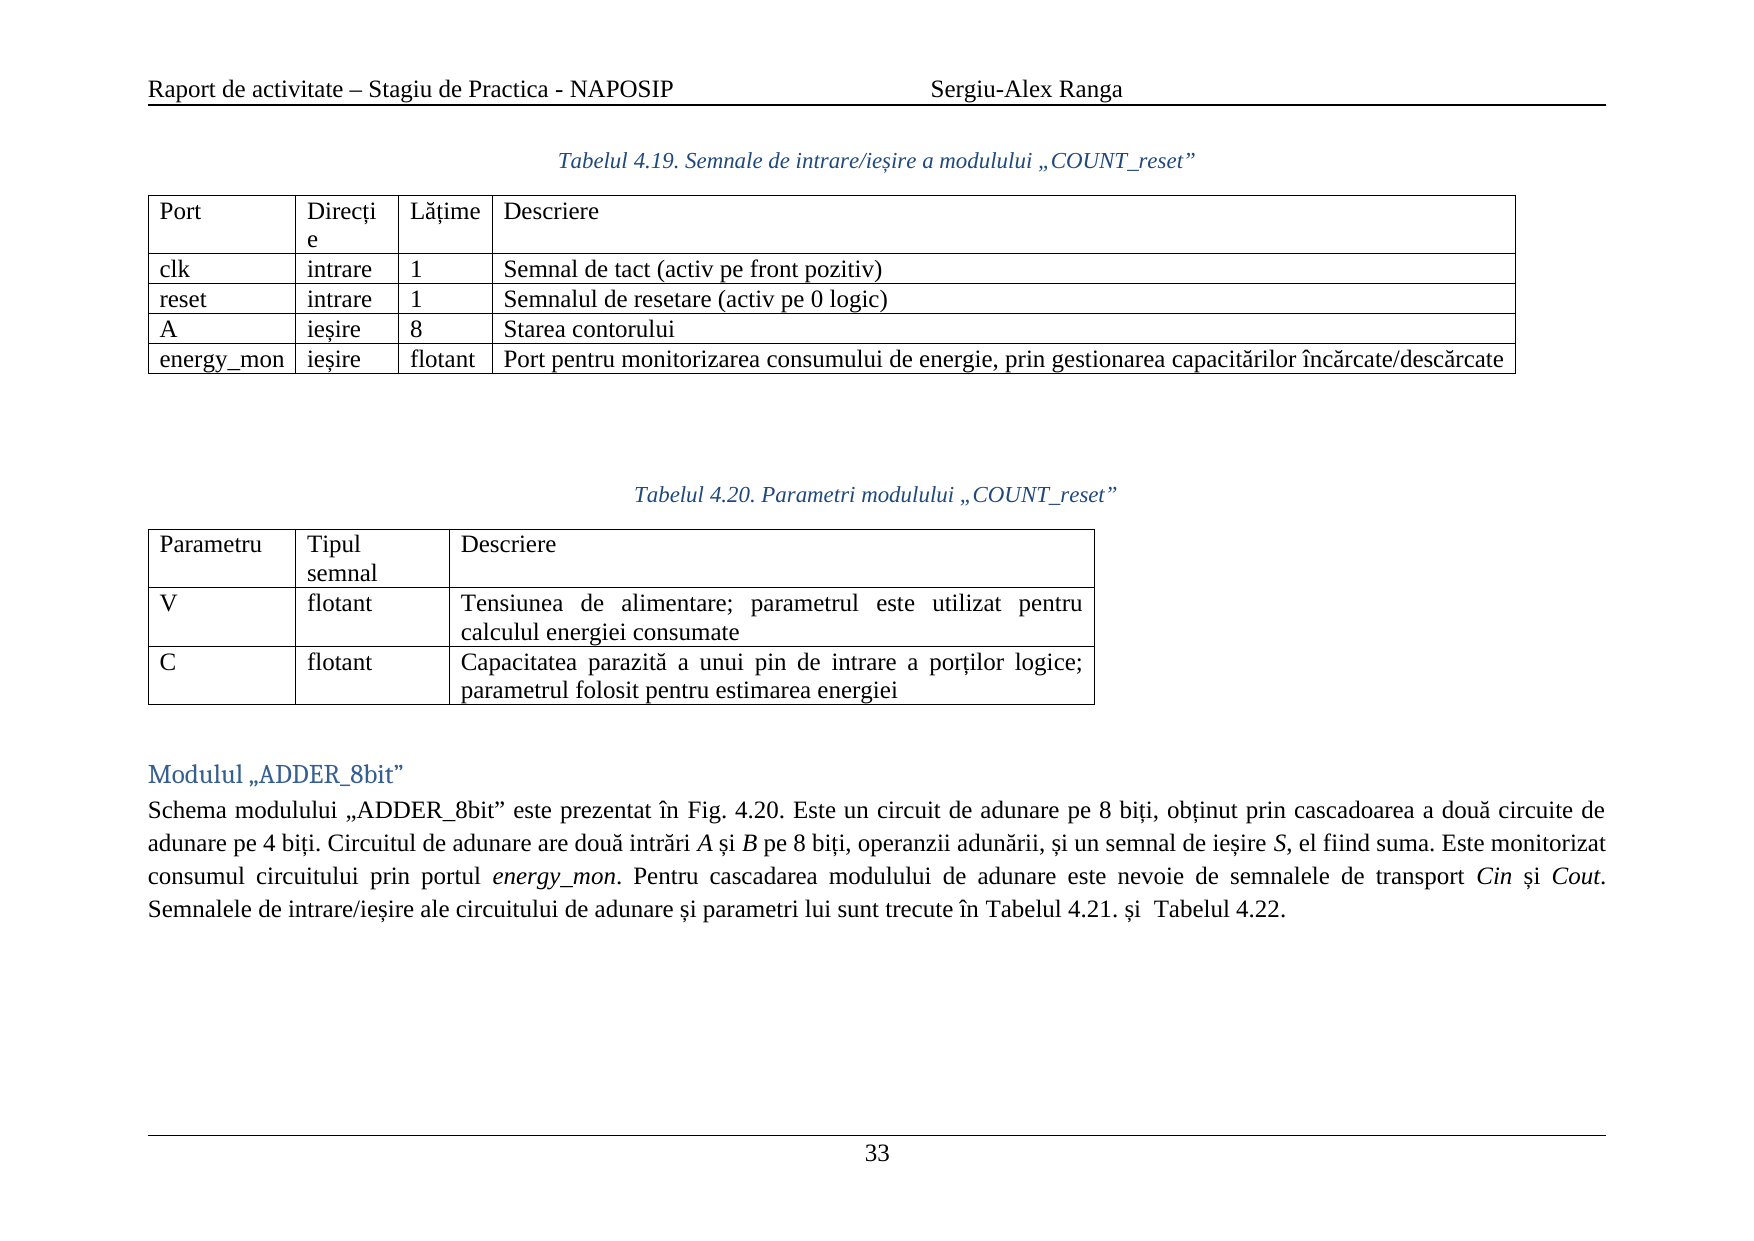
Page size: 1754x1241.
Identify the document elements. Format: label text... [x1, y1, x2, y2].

table_header Descriere [450, 530, 1094, 587]
table_cell Tensiunea de alimentare; parametrul este utilizat pentru calculul energiei consumate [450, 588, 1094, 646]
table_cell Semnalul de resetare (activ pe 0 logic) [493, 284, 1515, 313]
table_cell Semnal de tact (activ pe front pozitiv) [493, 254, 1515, 283]
table_cell intrare [296, 284, 398, 313]
table_cell reset [149, 284, 295, 313]
table_cell flotant [399, 344, 492, 372]
table_header Parametru [149, 530, 295, 587]
table_header Descriere [493, 196, 1515, 253]
subtitle Modulul „ADDER_8bit” [148, 759, 1606, 790]
table_cell flotant [296, 647, 449, 704]
table_cell Starea contorului [493, 314, 1515, 343]
table_cell 1 [399, 284, 492, 313]
table_header Tipul semnal [296, 530, 449, 587]
table_cell clk [149, 254, 295, 283]
table_header Direcție [296, 196, 398, 253]
table_cell V [149, 588, 295, 646]
table_cell 1 [399, 254, 492, 283]
table_cell intrare [296, 254, 398, 283]
table_cell C [149, 647, 295, 704]
table_cell ieșire [296, 314, 398, 343]
table_cell flotant [296, 588, 449, 646]
table_cell ieșire [296, 344, 398, 372]
table_cell energy_mon [149, 344, 295, 372]
table_header Lățime [399, 196, 492, 253]
table_cell A [149, 314, 295, 343]
table_cell Port pentru monitorizarea consumului de energie, prin gestionarea capacitărilor încărcate/descărcate [493, 344, 1515, 372]
table_header Port [149, 196, 295, 253]
table_cell Capacitatea parazită a unui pin de intrare a porților logice; parametrul folosit pentru estimarea energiei [450, 647, 1094, 704]
table_cell 8 [399, 314, 492, 343]
